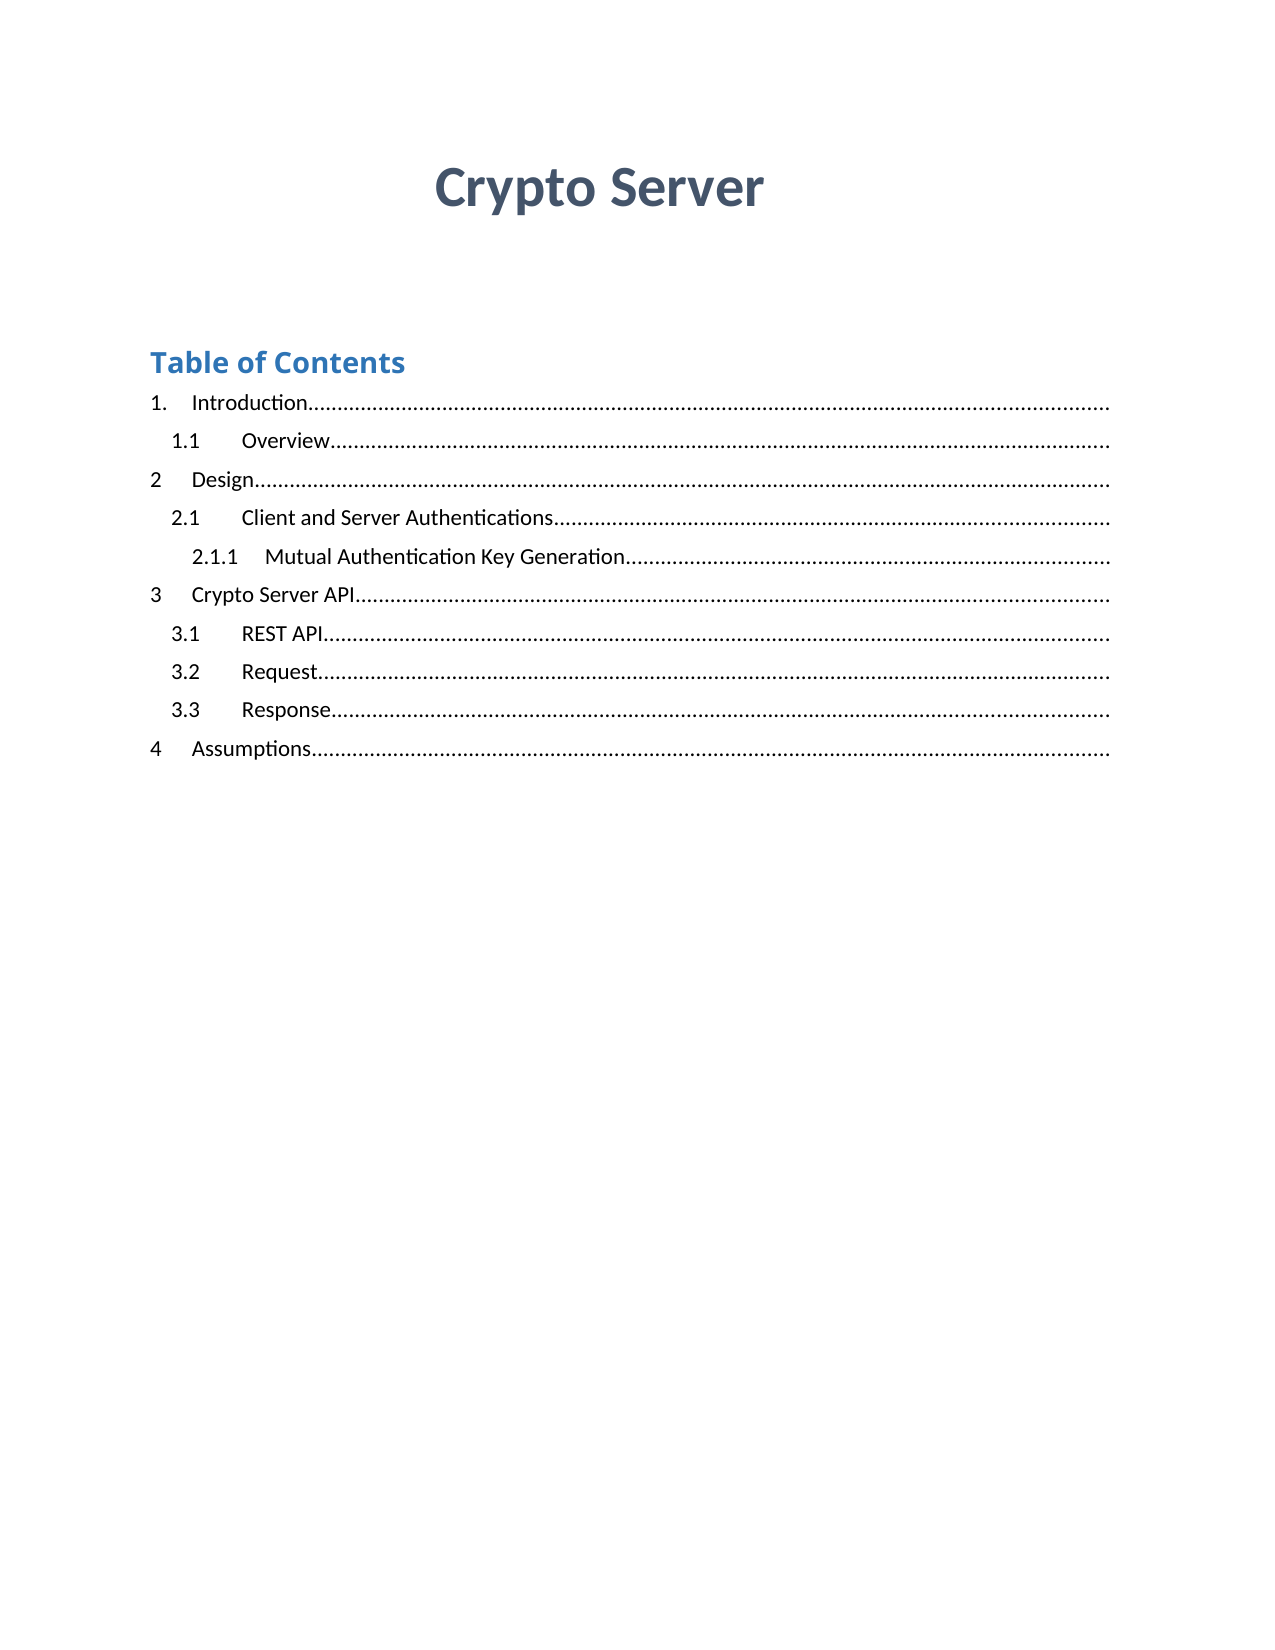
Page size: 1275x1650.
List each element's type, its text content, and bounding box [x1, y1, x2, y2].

text Crypto Server [150, 150, 1050, 221]
